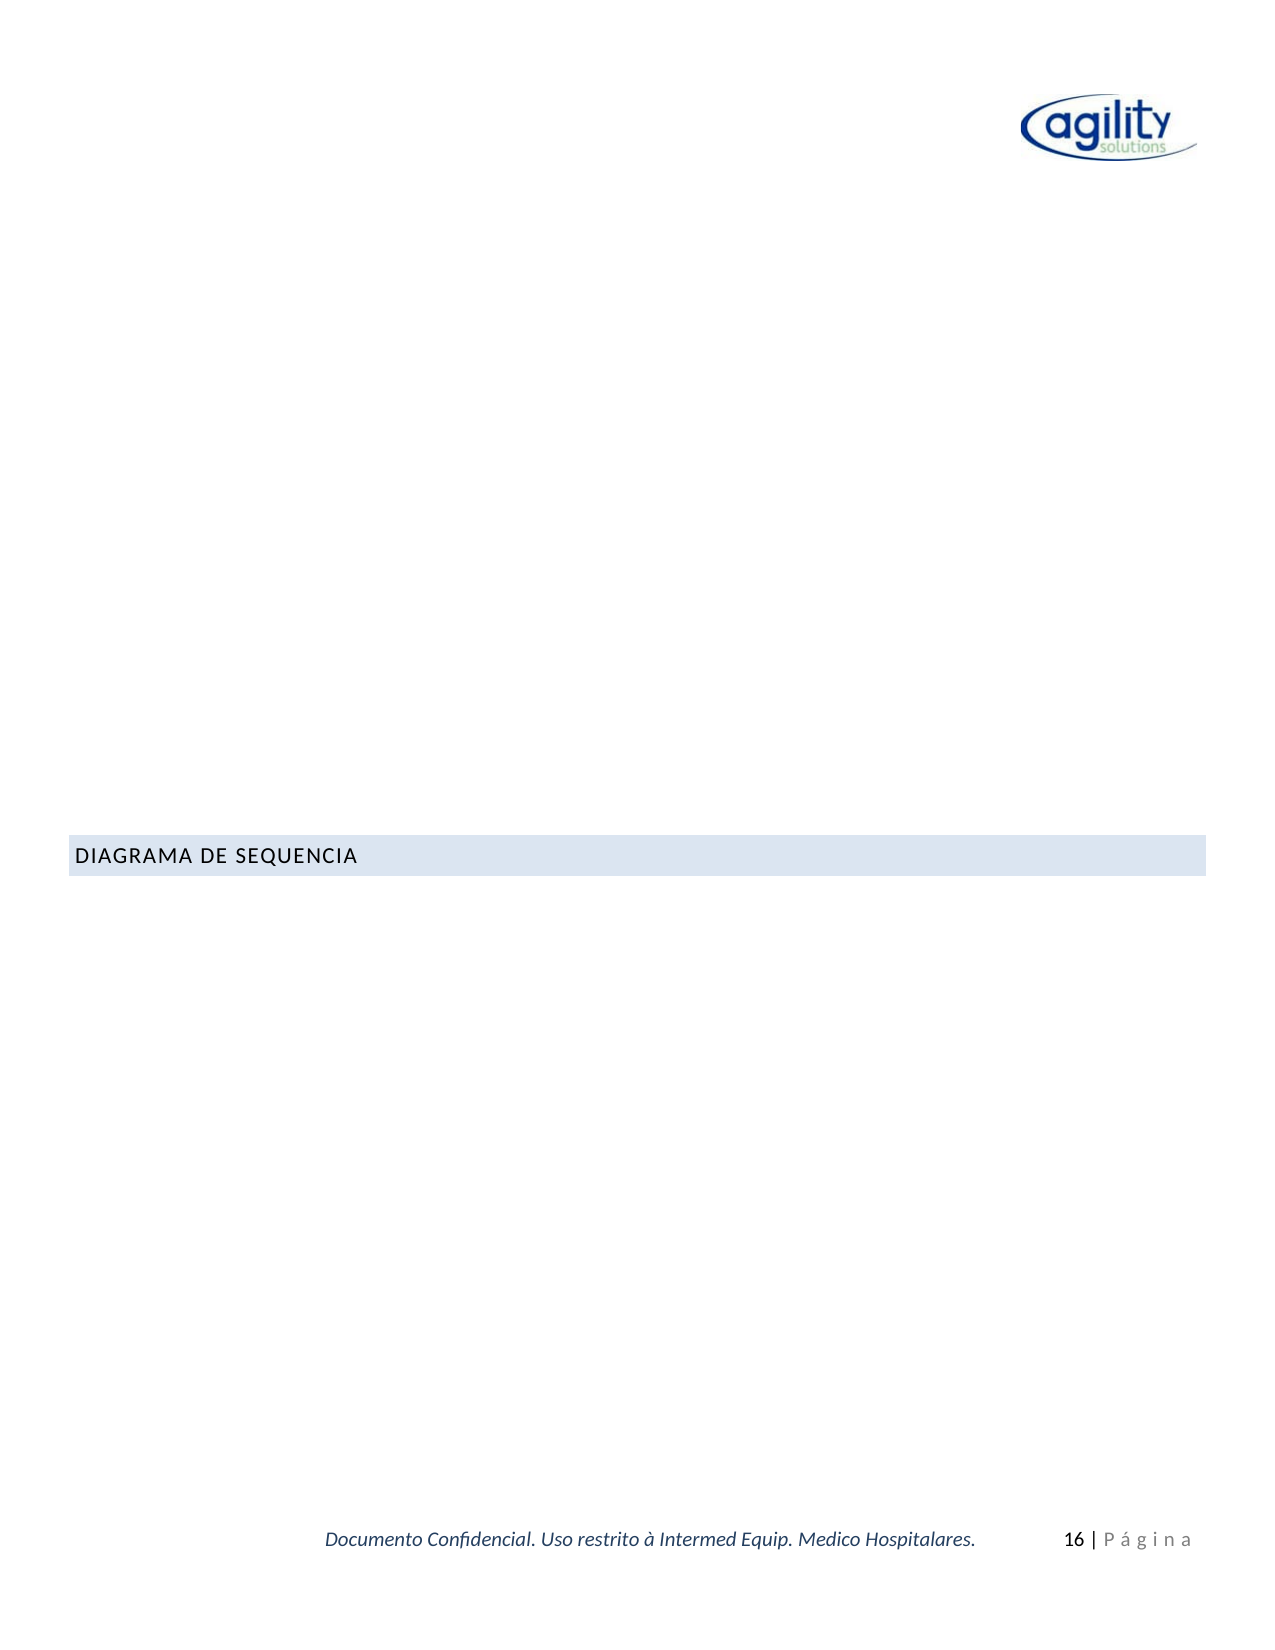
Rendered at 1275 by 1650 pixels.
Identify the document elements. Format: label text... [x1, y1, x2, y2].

picture [1020, 94, 1198, 161]
subtitle Diagrama de Sequencia [75, 841, 1200, 869]
